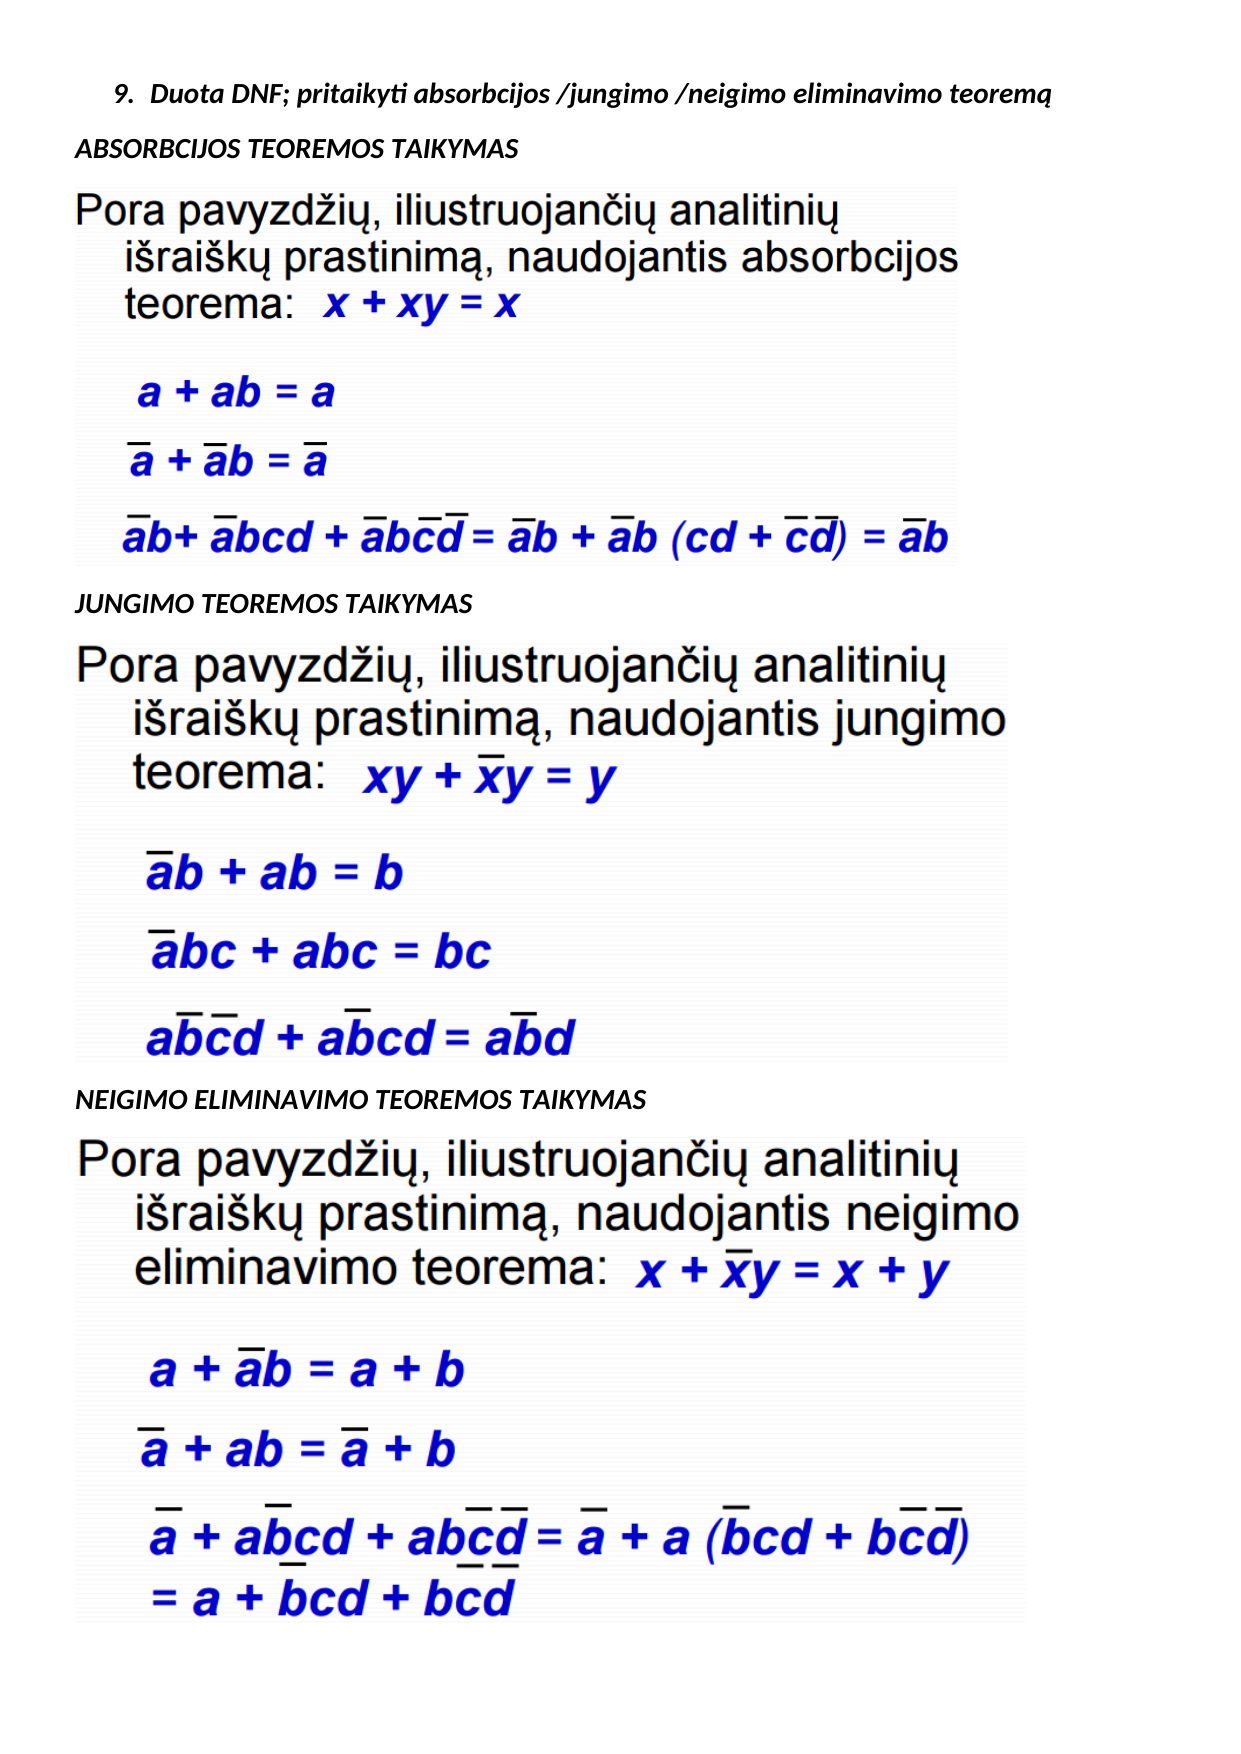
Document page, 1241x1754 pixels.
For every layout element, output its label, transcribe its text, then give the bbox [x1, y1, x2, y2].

text ABSORBCIJOS TEOREMOS TAIKYMAS [75, 130, 1165, 166]
list Duota DNF; pritaikyti absorbcijos /jungimo /neigimo eliminavimo teoremą [112, 75, 1165, 111]
picture [75, 1136, 1025, 1626]
picture [75, 185, 958, 567]
picture [75, 640, 1008, 1063]
text NEIGIMO ELIMINAVIMO TEOREMOS TAIKYMAS [75, 1081, 1165, 1117]
text JUNGIMO TEOREMOS TAIKYMAS [75, 585, 1165, 621]
